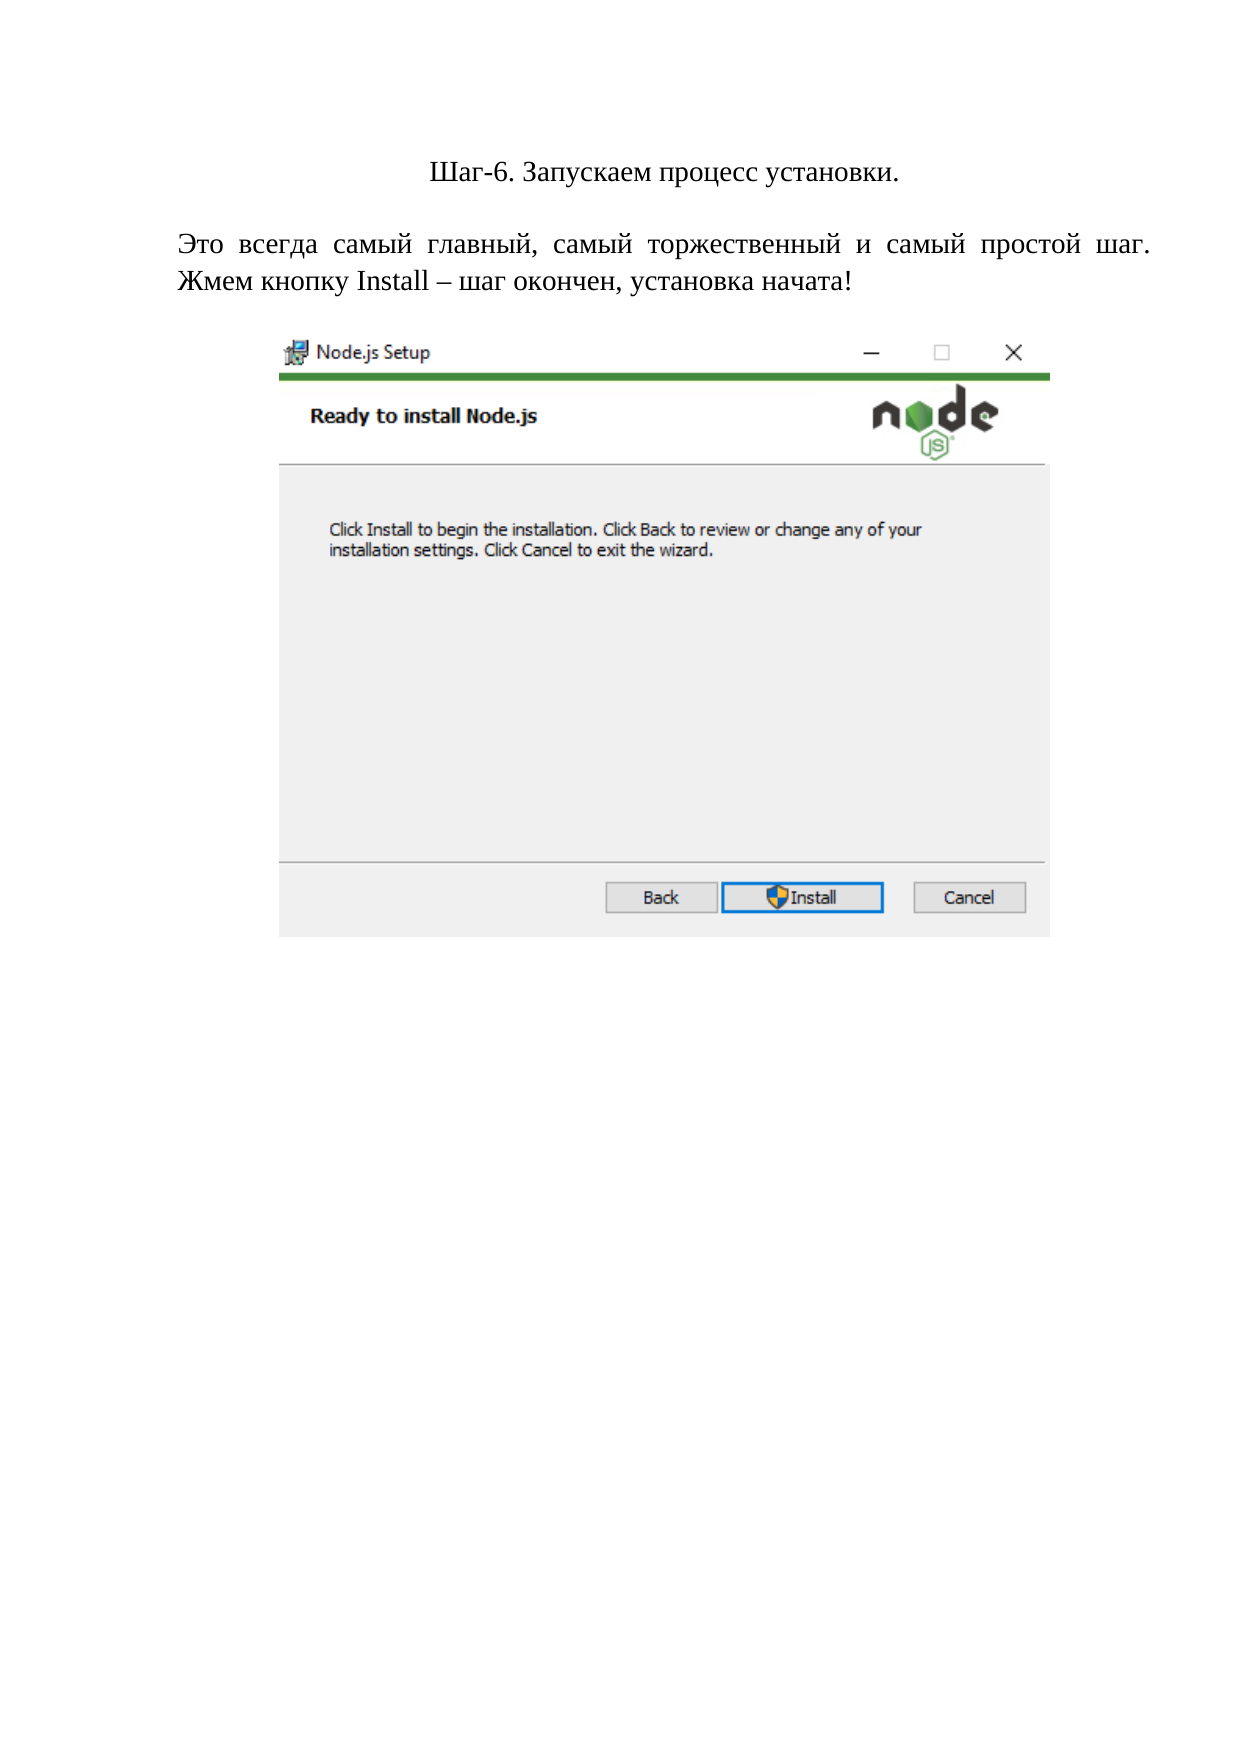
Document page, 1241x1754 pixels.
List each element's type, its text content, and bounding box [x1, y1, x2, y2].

list Шаг-6. Запускаем процесс установки. [177, 154, 1152, 188]
picture [279, 335, 1050, 937]
list Это всегда самый главный, самый торжественный и самый простой шаг. Жмем кнопку Install – шаг окончен, установка начата! [177, 227, 1152, 296]
